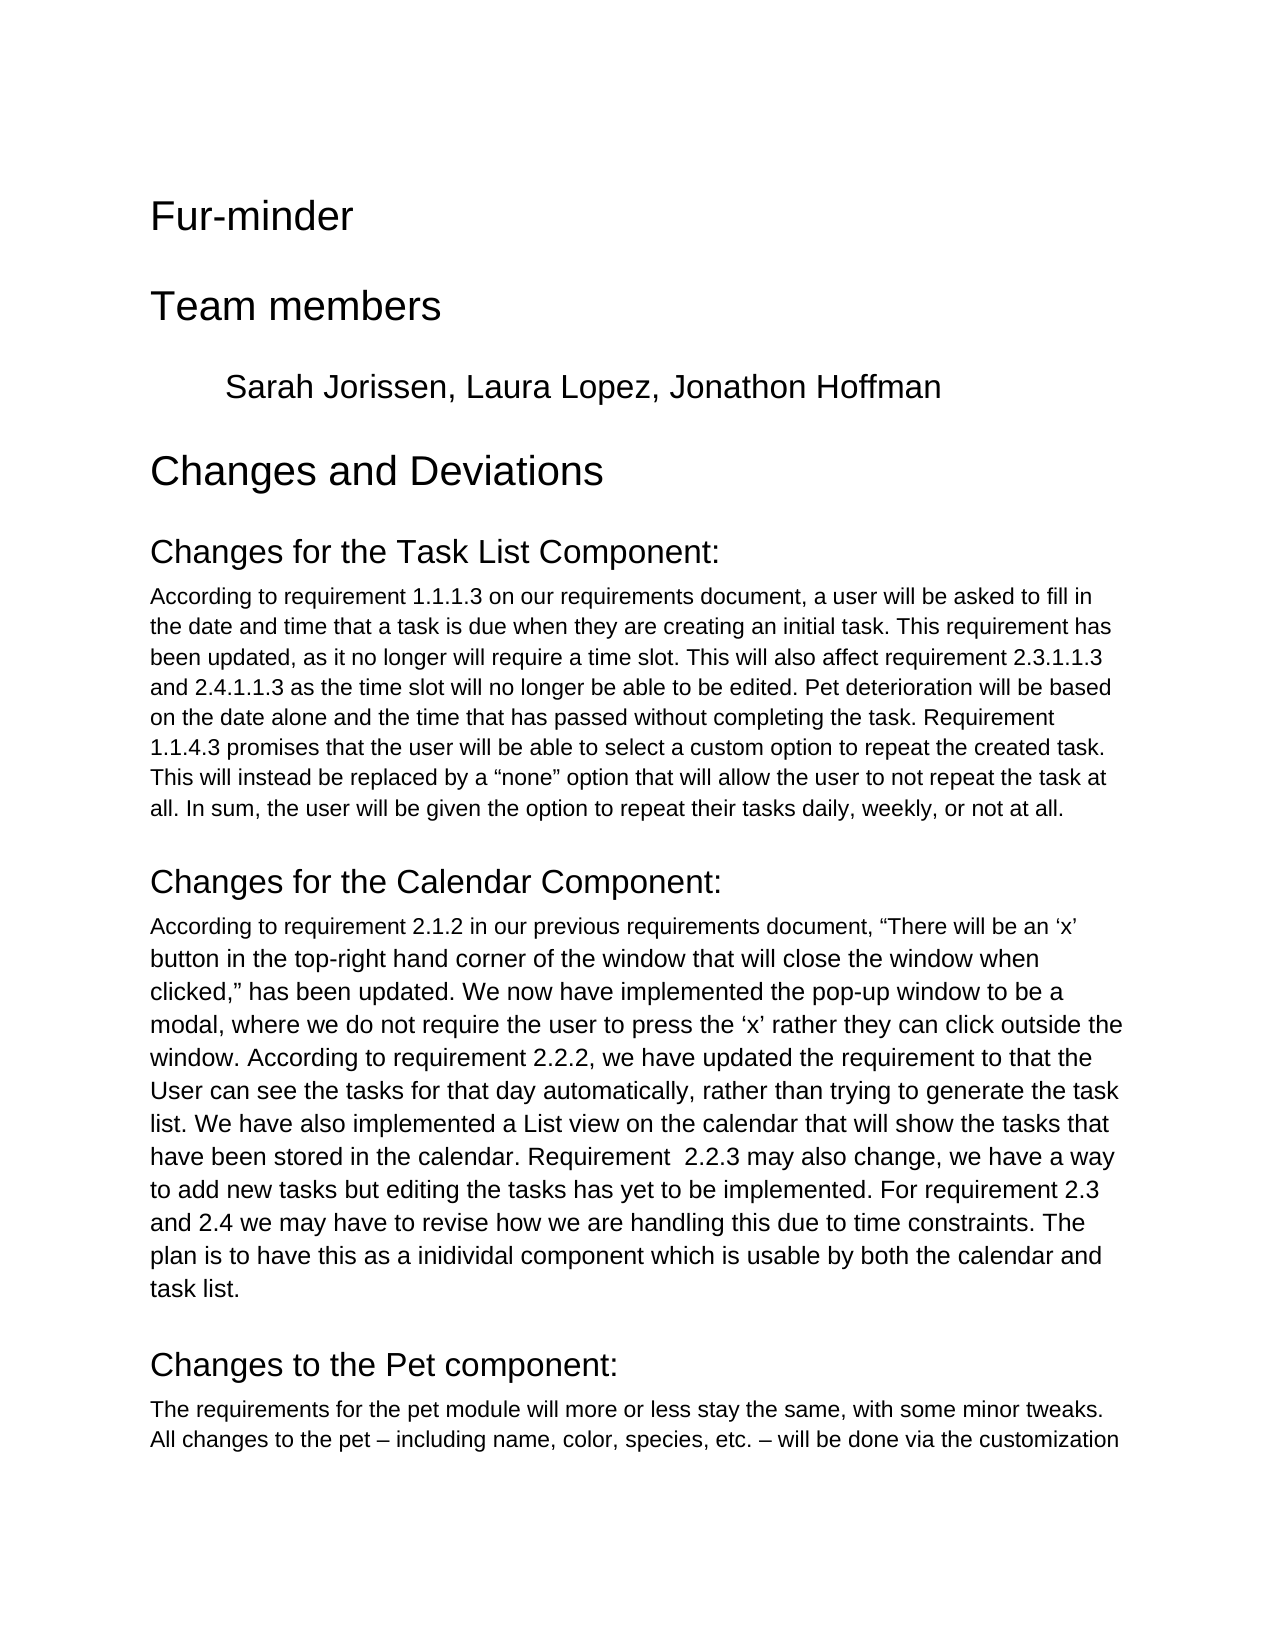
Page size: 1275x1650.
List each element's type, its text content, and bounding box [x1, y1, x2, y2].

subtitle Team members [150, 281, 1125, 329]
subtitle Changes for the Calendar Component: [150, 862, 1125, 901]
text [150, 1396, 1125, 1452]
subtitle Fur-minder [150, 192, 1125, 239]
subtitle Changes to the Pet component: [150, 1344, 1125, 1383]
text According to requirement 1.1.1.3 on our requirements document, a user will be asked to fill in the date and time that a task is due when they are creating an initial task. This requirement has been updated, as it no longer will require a time slot. This will also affect requirement 2.3.1.1.3 and 2.4.1.1.3 as the time slot will no longer be able to be edited. Pet deterioration will be based on the date alone and the time that has passed without completing the task. Requirement 1.1.4.3 promises that the user will be able to select a custom option to repeat the created task. This will instead be replaced by a “none” option that will allow the user to not repeat the task at all. In sum, the user will be given the option to repeat their tasks daily, weekly, or not at all. [150, 583, 1125, 821]
subtitle Changes for the Task List Component: [150, 532, 1125, 571]
subtitle Changes and Deviations [150, 447, 1125, 495]
text According to requirement 2.1.2 in our previous requirements document, “There will be an ‘x’ button in the top-right hand corner of the window that will close the window when clicked,” has been updated. We now have implemented the pop-up window to be a modal, where we do not require the user to press the ‘x’ rather they can click outside the window. According to requirement 2.2.2, we have updated the requirement to that the User can see the tasks for that day automatically, rather than trying to generate the task list. We have also implemented a List view on the calendar that will show the tasks that have been stored in the calendar. Requirement 2.2.3 may also change, we have a way to add new tasks but editing the tasks has yet to be implemented. For requirement 2.3 and 2.4 we may have to revise how we are handling this due to time constraints. The plan is to have this as a inidividal component which is usable by both the calendar and task list. [150, 913, 1125, 1303]
subtitle Sarah Jorissen, Laura Lopez, Jonathon Hoffman [225, 367, 1125, 405]
